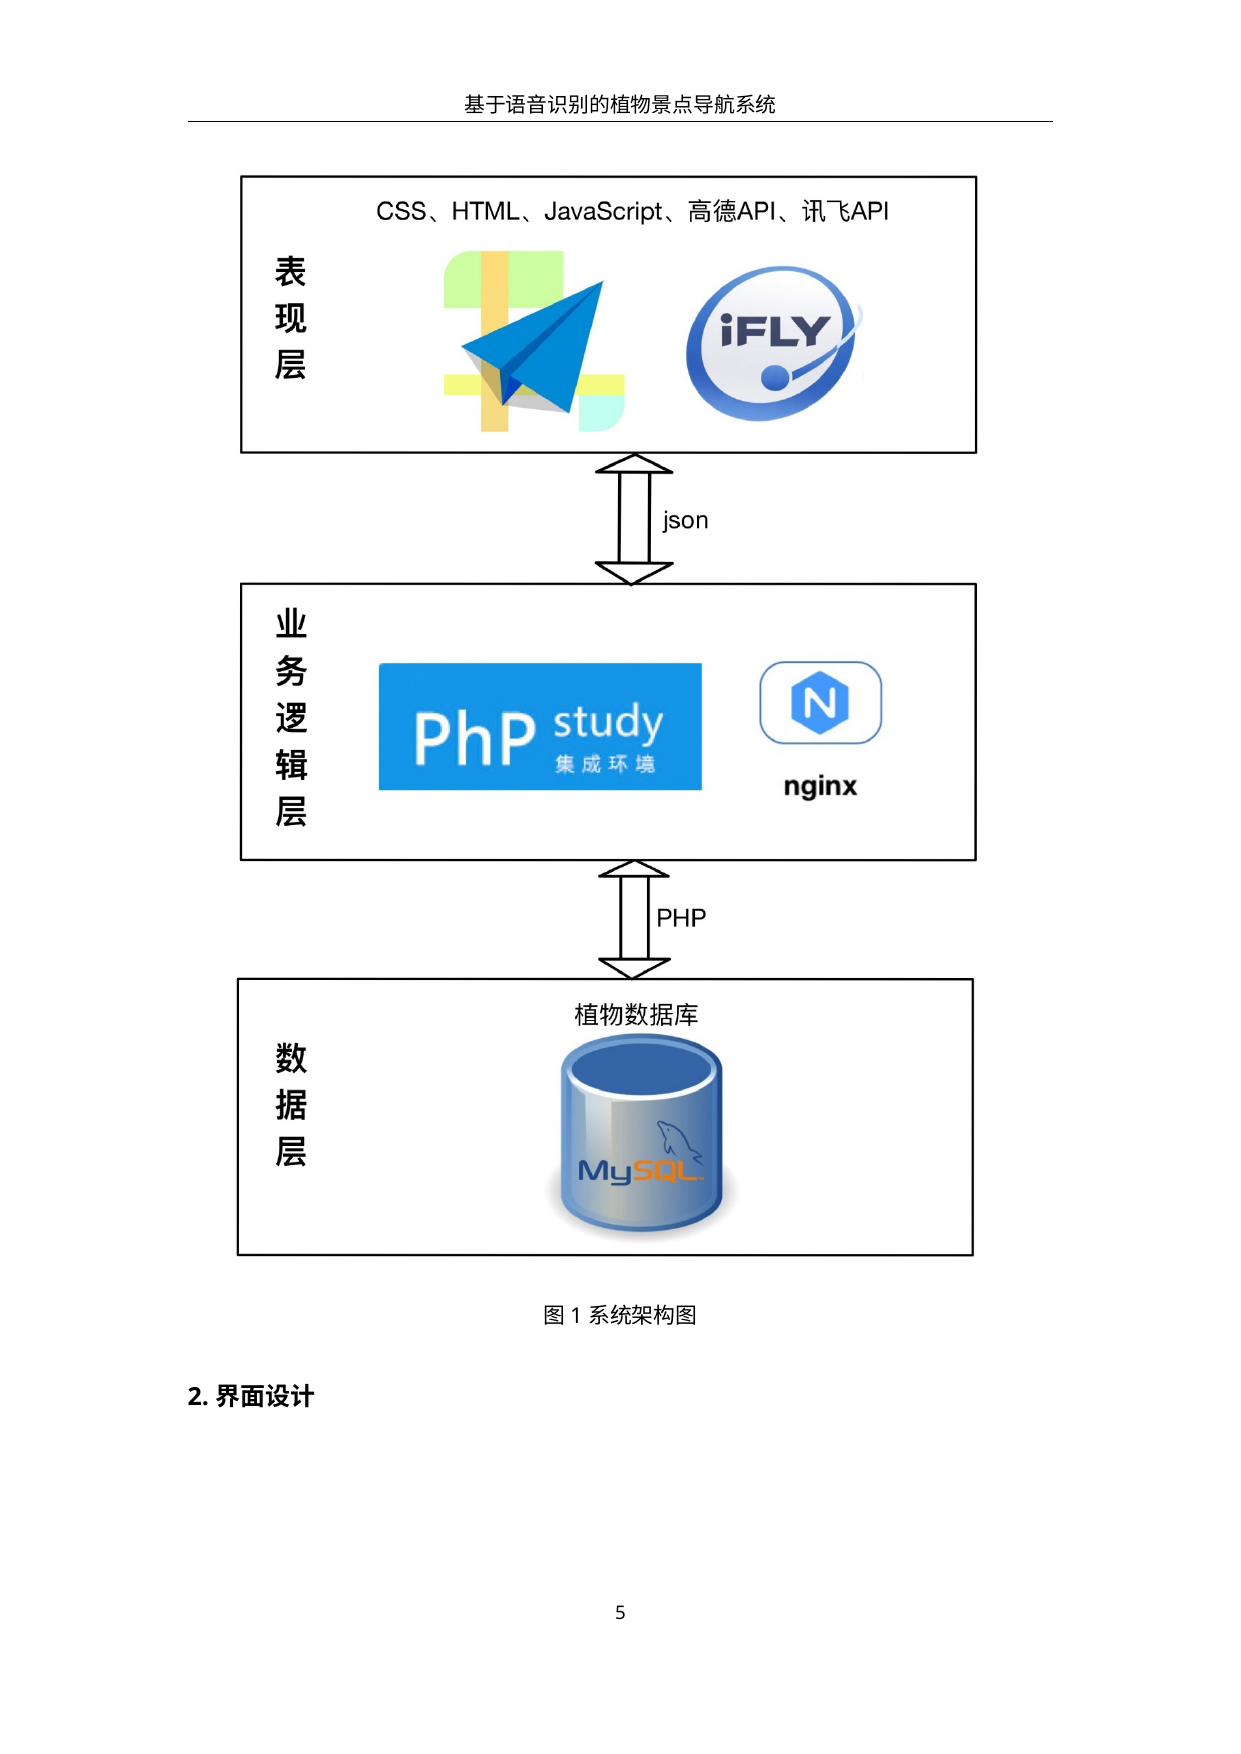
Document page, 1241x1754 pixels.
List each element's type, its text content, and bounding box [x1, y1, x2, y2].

picture [187, 159, 1053, 1278]
subtitle 2. 界面设计 [187, 1362, 1053, 1427]
text 图 1 系统架构图 [187, 1297, 1053, 1330]
